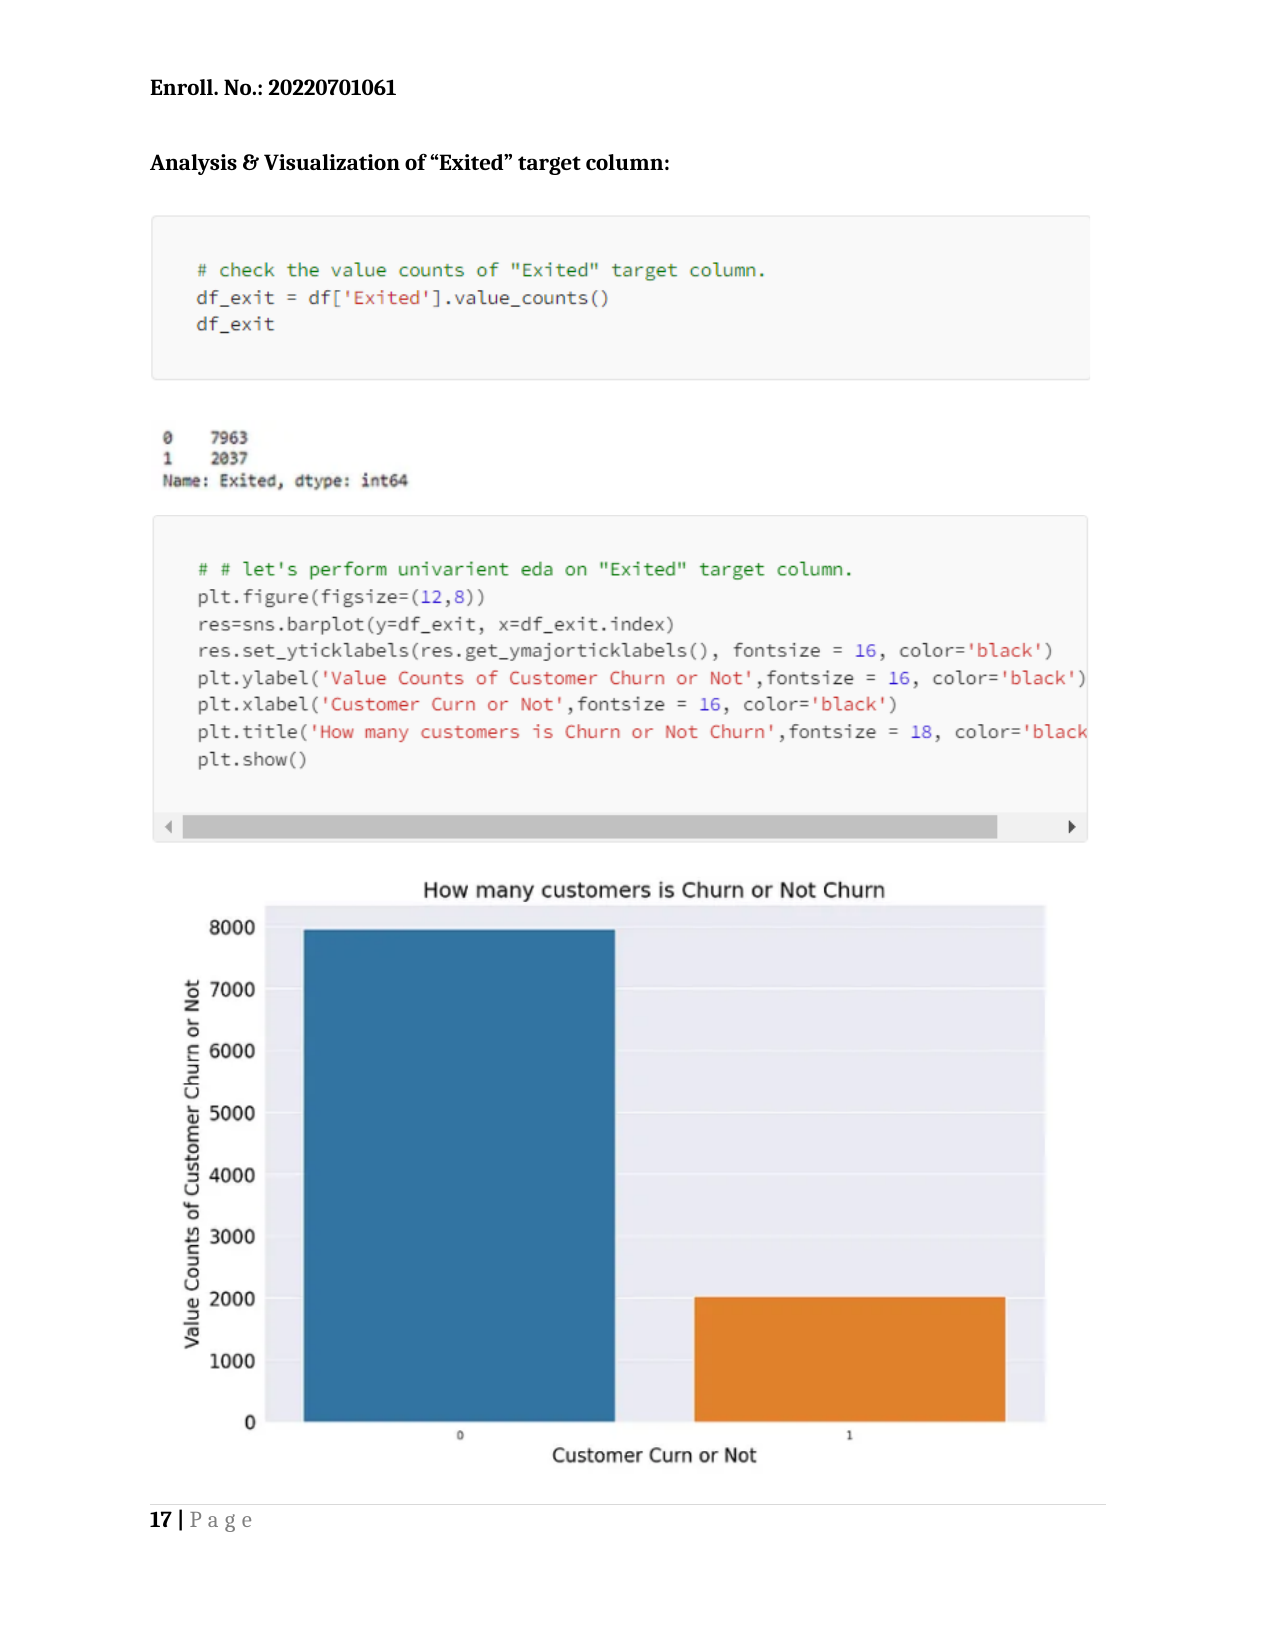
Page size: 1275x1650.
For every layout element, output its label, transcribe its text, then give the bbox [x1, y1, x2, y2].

picture [150, 860, 1091, 1475]
text Analysis & Visualization of “Exited” target column: [150, 150, 1106, 176]
picture [150, 420, 427, 503]
picture [150, 210, 1091, 386]
picture [150, 515, 1091, 847]
